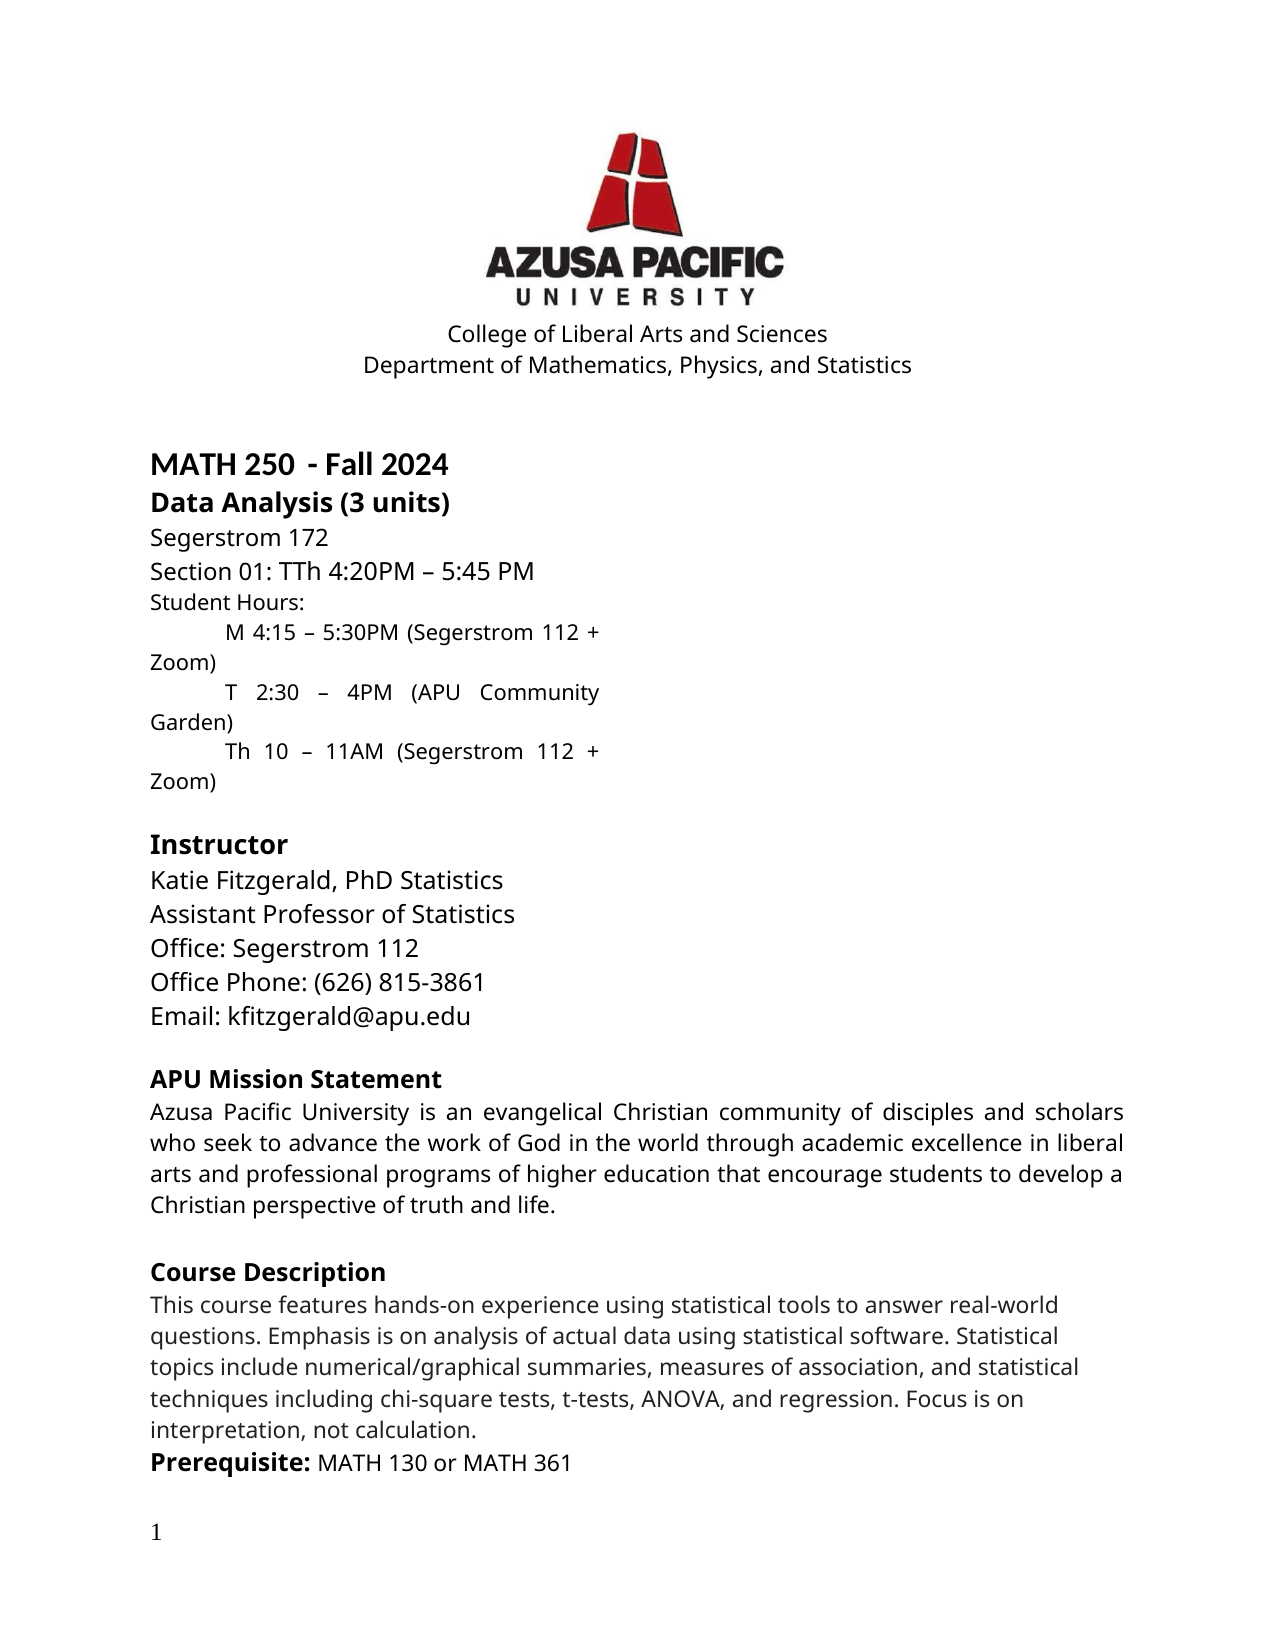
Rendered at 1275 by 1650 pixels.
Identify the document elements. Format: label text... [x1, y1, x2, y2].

text M 4:15 – 5:30PM (Segerstrom 112 + Zoom) [150, 617, 600, 677]
text MATH 250 - Fall 2024 [150, 443, 600, 484]
text T 2:30 – 4PM (APU Community Garden) [150, 677, 600, 736]
text Department of Mathematics, Physics, and Statistics [150, 349, 1125, 381]
subtitle Prerequisite: MATH 130 or MATH 361 [150, 1445, 1125, 1479]
text Office Phone: (626) 815-3861 [150, 965, 600, 999]
text Office: Segerstrom 112 [150, 931, 600, 965]
picture [448, 124, 816, 312]
text Azusa Pacific University is an evangelical Christian community of disciples and scholars who seek to advance the work of God in the world through academic excellence in liberal arts and professional programs of higher education that encourage students to develop a Christian perspective of truth and life. [150, 1096, 1125, 1221]
text Assistant Professor of Statistics [150, 897, 600, 931]
text College of Liberal Arts and Sciences [150, 318, 1125, 349]
text Course Description [150, 1255, 1125, 1289]
text Data Analysis (3 units) [150, 484, 600, 521]
text Segerstrom 172 [150, 521, 600, 553]
text Section 01: TTh 4:20PM – 5:45 PM [150, 553, 600, 587]
text Katie Fitzgerald, PhD Statistics [150, 863, 600, 897]
text Th 10 – 11AM (Segerstrom 112 + Zoom) [150, 736, 600, 796]
text Student Hours: [150, 587, 600, 617]
text APU Mission Statement [150, 1062, 1125, 1096]
text Email: kfitzgerald@apu.edu [150, 999, 600, 1033]
text This course features hands-on experience using statistical tools to answer real-world questions. Emphasis is on analysis of actual data using statistical software. Statistical topics include numerical/graphical summaries, measures of association, and statistical techniques including chi-square tests, t-tests, ANOVA, and regression. Focus is on interpretation, not calculation. [477, 1289, 1125, 1445]
text Instructor [150, 826, 600, 863]
